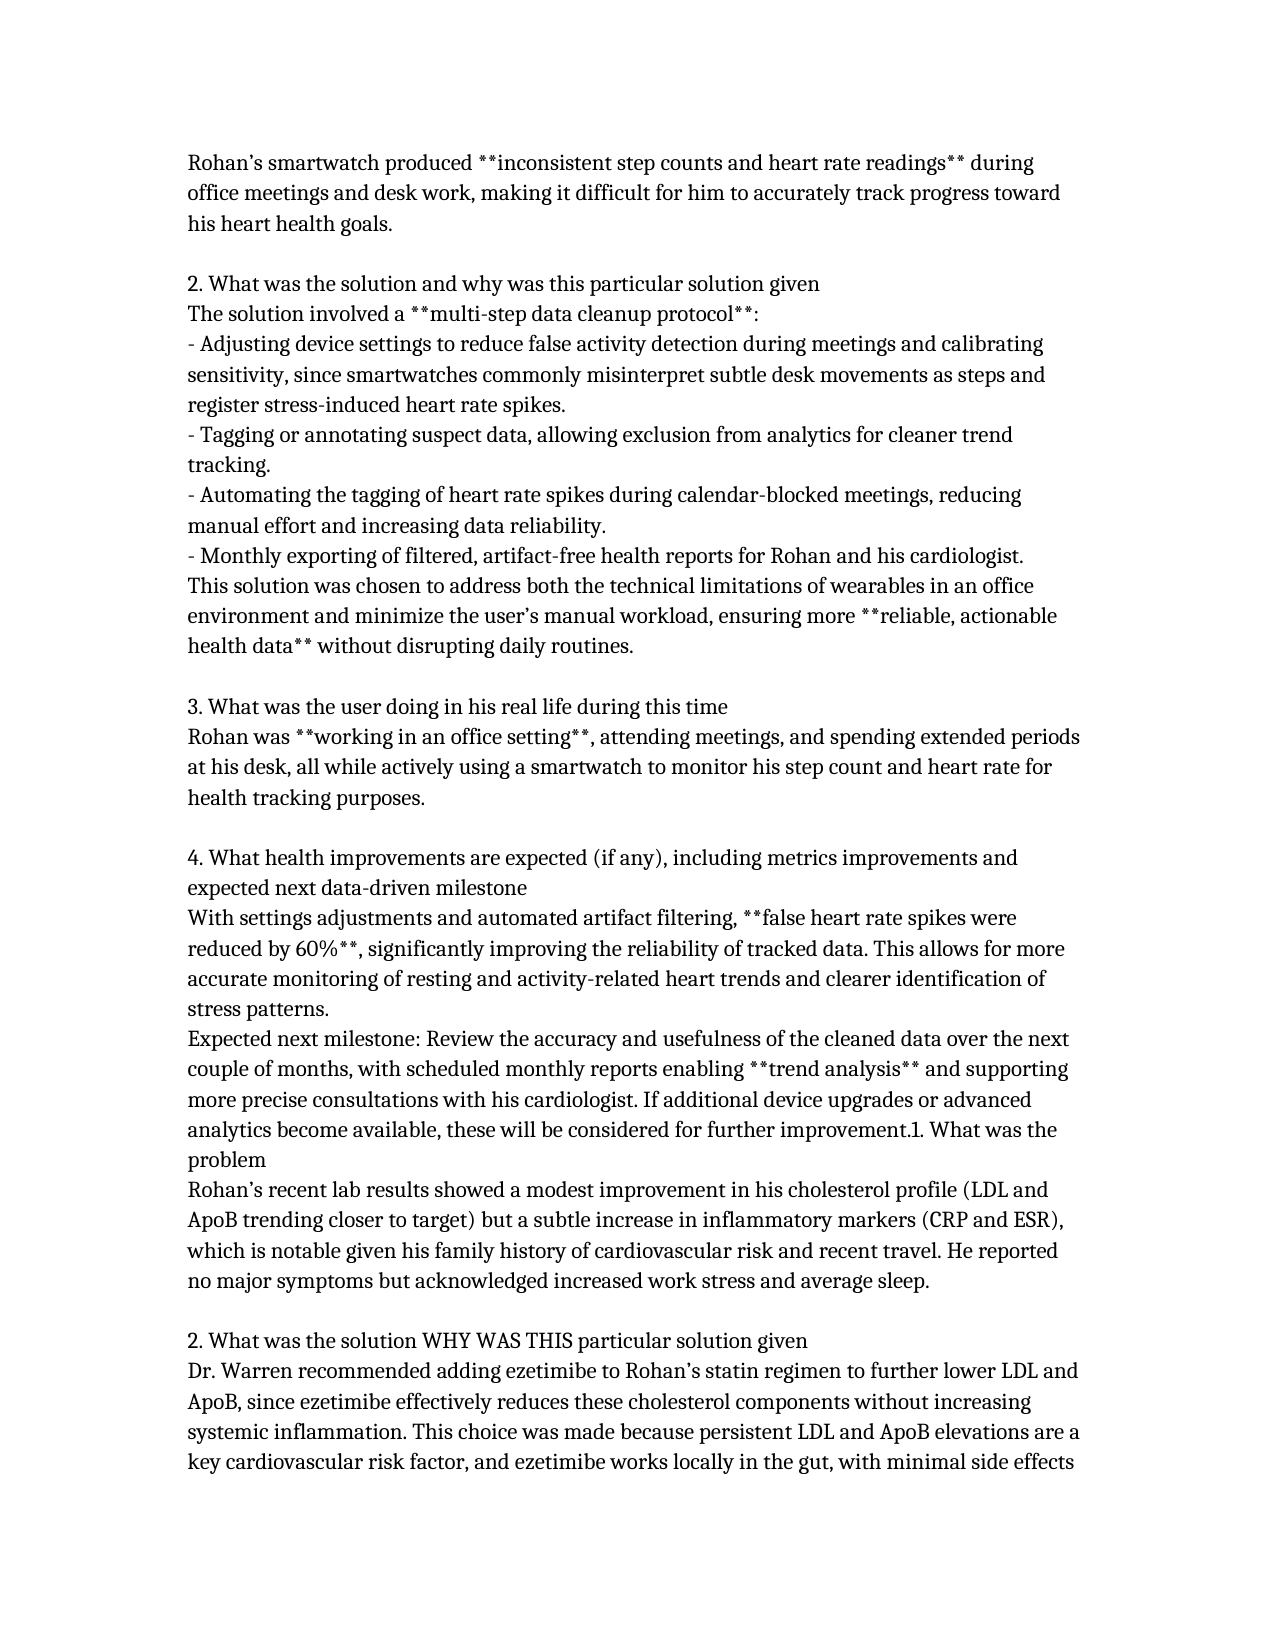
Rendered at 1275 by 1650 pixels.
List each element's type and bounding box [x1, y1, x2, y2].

text [187, 150, 1087, 1475]
